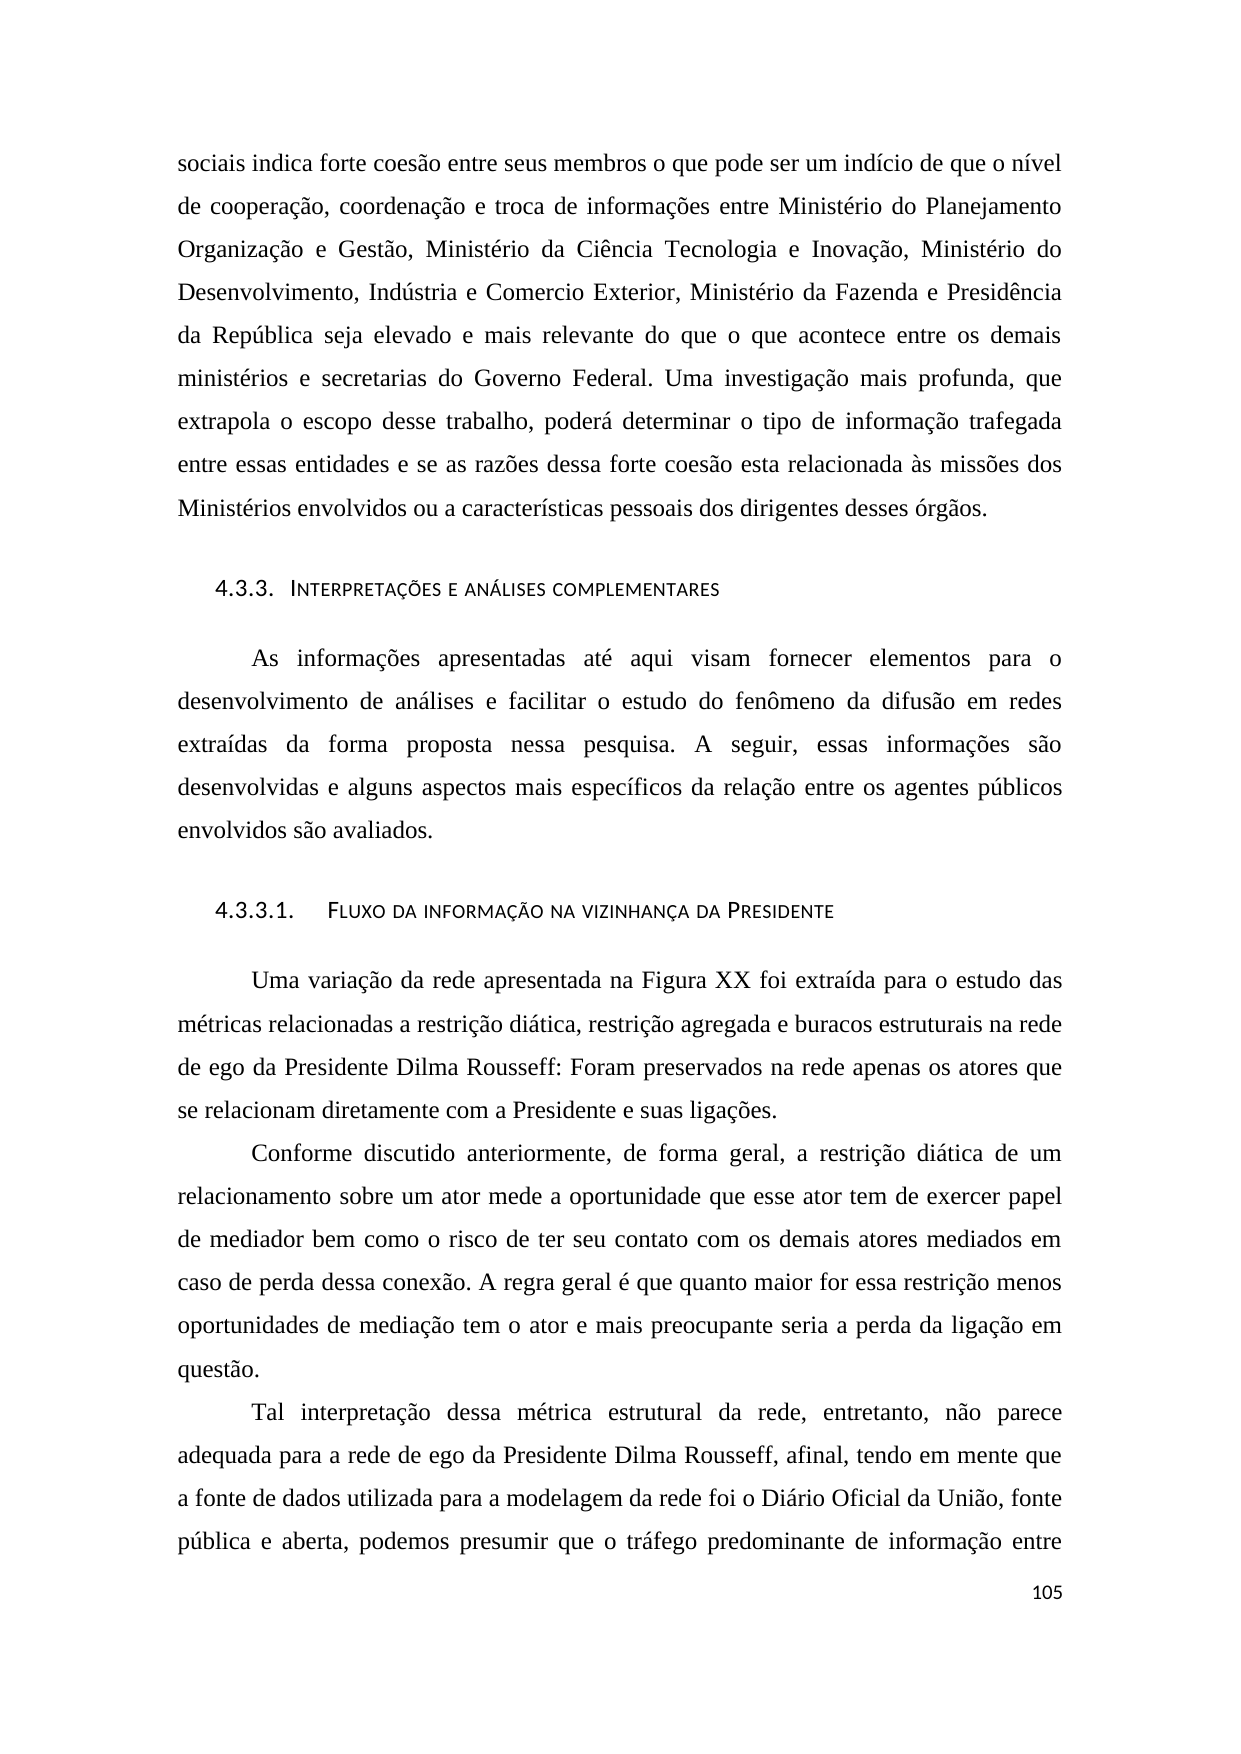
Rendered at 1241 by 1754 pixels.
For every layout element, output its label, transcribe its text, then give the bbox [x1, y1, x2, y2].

subtitle Fluxo da informação na vizinhança da Presidente [215, 894, 1063, 925]
subtitle Interpretações e análises complementares [215, 572, 1063, 602]
text Conforme discutido anteriormente, de forma geral, a restrição diática de um relacionamento sobre um ator mede a oportunidade que esse ator tem de exercer papel de mediador bem como o risco de ter seu contato com os demais atores mediados em caso de perda dessa conexão. A regra geral é que quanto maior for essa restrição menos oportunidades de mediação tem o ator e mais preocupante seria a perda da ligação em questão. [177, 1138, 1063, 1382]
text Uma variação da rede apresentada na Figura XX foi extraída para o estudo das métricas relacionadas a restrição diática, restrição agregada e buracos estruturais na rede de ego da Presidente Dilma Rousseff: Foram preservados na rede apenas os atores que se relacionam diretamente com a Presidente e suas ligações. [177, 966, 1063, 1124]
text As informações apresentadas até aqui visam fornecer elementos para o desenvolvimento de análises e facilitar o estudo do fenômeno da difusão em redes extraídas da forma proposta nessa pesquisa. A seguir, essas informações são desenvolvidas e alguns aspectos mais específicos da relação entre os agentes públicos envolvidos são avaliados. [177, 643, 1063, 844]
